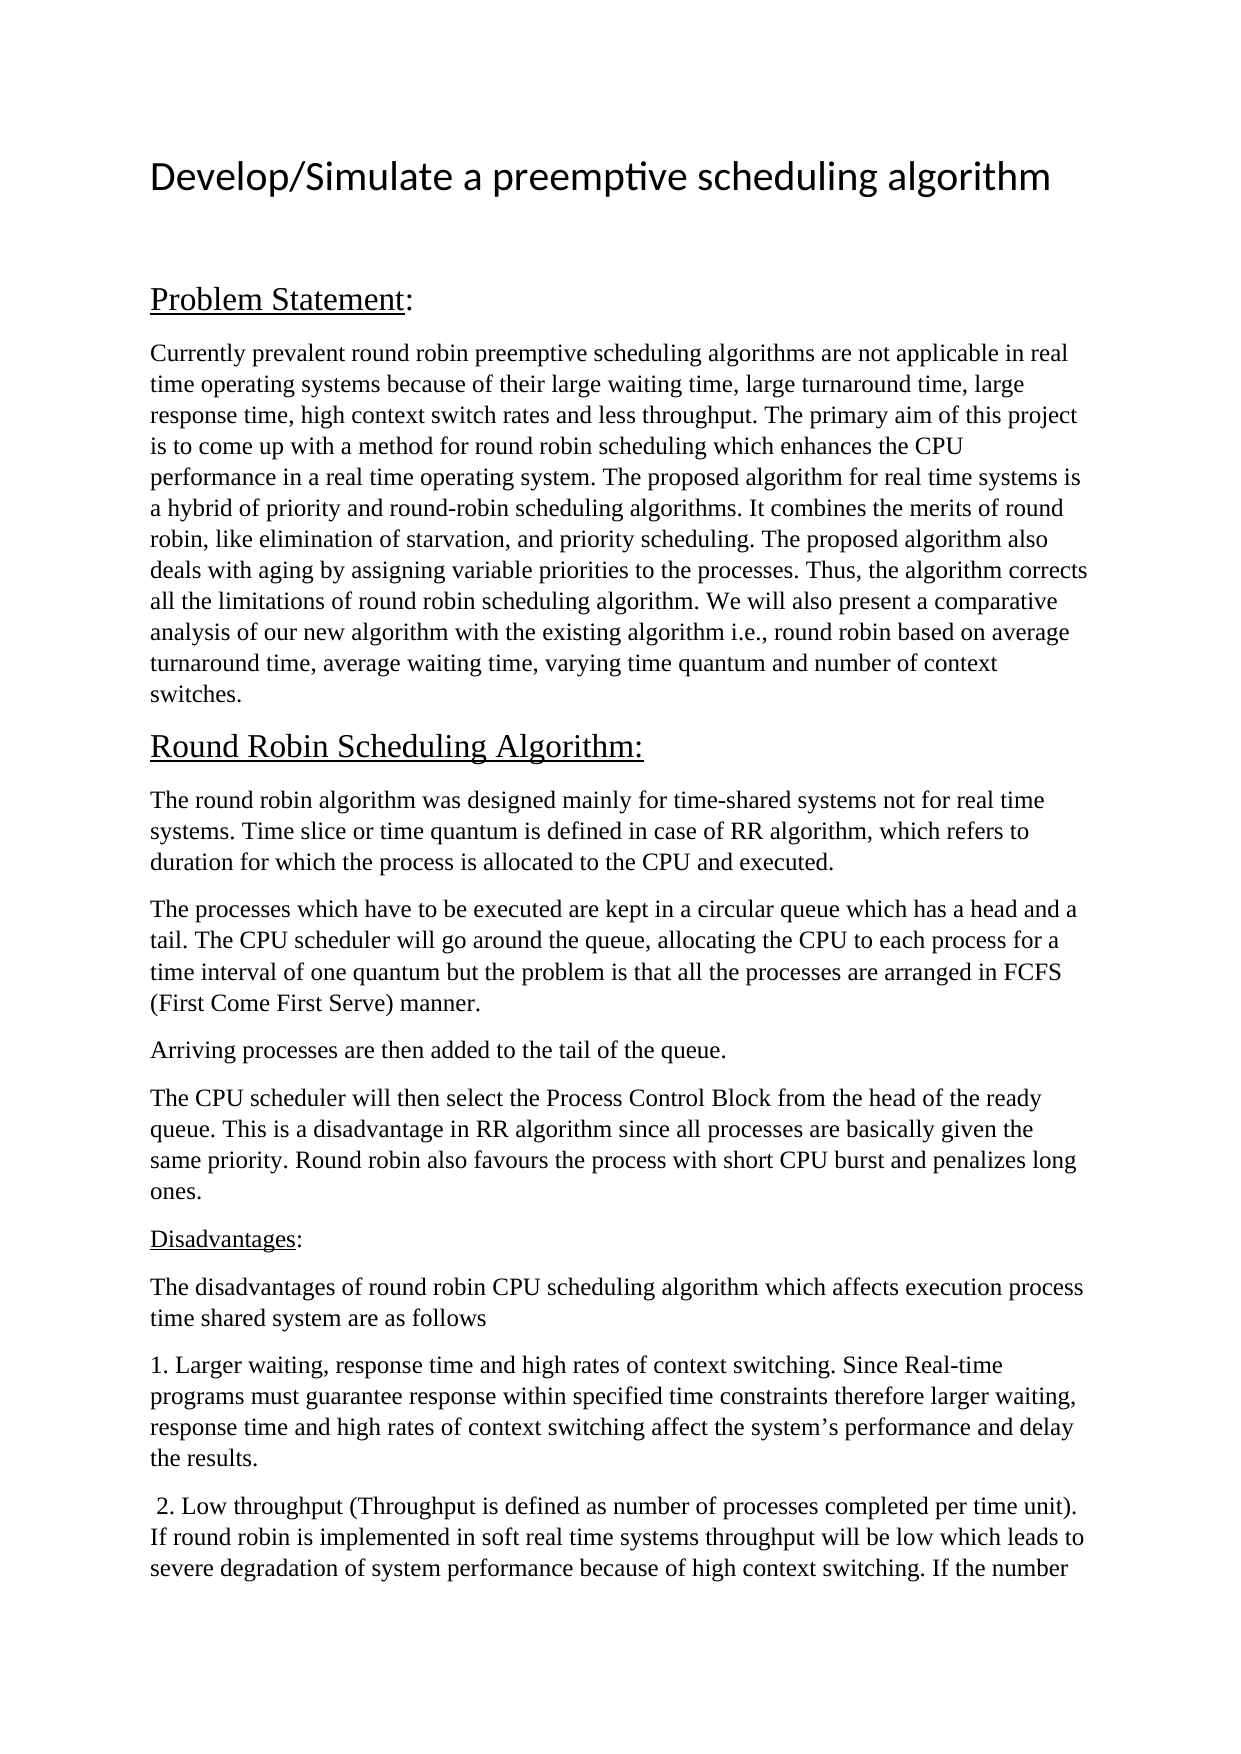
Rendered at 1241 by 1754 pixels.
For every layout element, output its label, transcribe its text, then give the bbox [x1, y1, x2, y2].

text The processes which have to be executed are kept in a circular queue which has a head and a tail. The CPU scheduler will go around the queue, allocating the CPU to each process for a time interval of one quantum but the problem is that all the processes are arranged in FCFS (First Come First Serve) manner. [150, 894, 1090, 1016]
text Disadvantages: [150, 1224, 1090, 1253]
text 1. Larger waiting, response time and high rates of context switching. Since Real-time programs must guarantee response within specified time constraints therefore larger waiting, response time and high rates of context switching affect the system’s performance and delay the results. [150, 1350, 1090, 1472]
text Currently prevalent round robin preemptive scheduling algorithms are not applicable in real time operating systems because of their large waiting time, large turnaround time, large response time, high context switch rates and less throughput. The primary aim of this project is to come up with a method for round robin scheduling which enhances the CPU performance in a real time operating system. The proposed algorithm for real time systems is a hybrid of priority and round-robin scheduling algorithms. It combines the merits of round robin, like elimination of starvation, and priority scheduling. The proposed algorithm also deals with aging by assigning variable priorities to the processes. Thus, the algorithm corrects all the limitations of round robin scheduling algorithm. We will also present a comparative analysis of our new algorithm with the existing algorithm i.e., round robin based on average turnaround time, average waiting time, varying time quantum and number of context switches. [150, 338, 1090, 708]
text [150, 1491, 1090, 1582]
text The disadvantages of round robin CPU scheduling algorithm which affects execution process time shared system are as follows [150, 1272, 1090, 1331]
text Develop/Simulate a preemptive scheduling algorithm [150, 150, 1090, 201]
text Arriving processes are then added to the tail of the queue. [150, 1035, 1090, 1064]
text The CPU scheduler will then select the Process Control Block from the head of the ready queue. This is a disadvantage in RR algorithm since all processes are basically given the same priority. Round robin also favours the process with short CPU burst and penalizes long ones. [150, 1083, 1090, 1205]
text Round Robin Scheduling Algorithm: [150, 727, 1090, 765]
text Problem Statement: [150, 279, 1090, 318]
text The round robin algorithm was designed mainly for time-shared systems not for real time systems. Time slice or time quantum is defined in case of RR algorithm, which refers to duration for which the process is allocated to the CPU and executed. [150, 785, 1090, 876]
